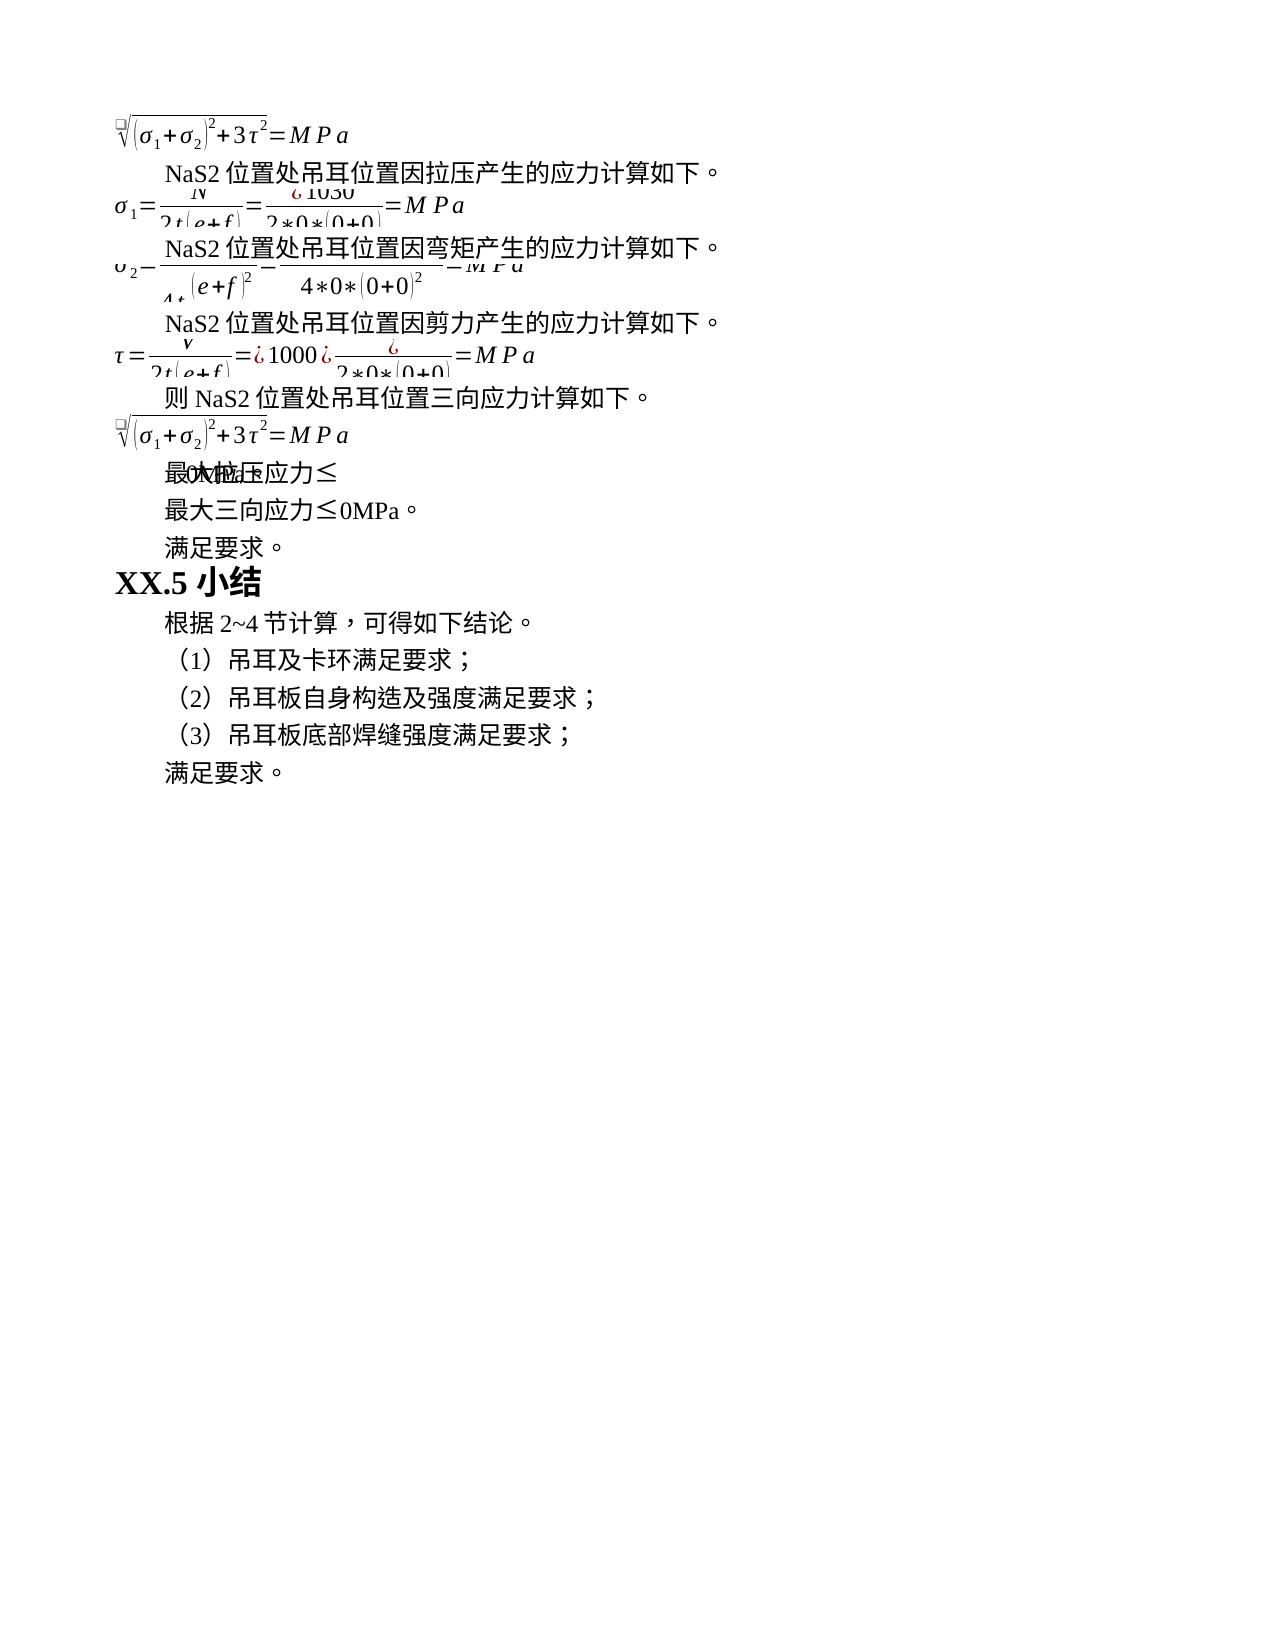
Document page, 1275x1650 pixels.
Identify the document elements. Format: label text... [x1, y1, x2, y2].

text （3）吊耳板底部焊缝强度满足要求； [114, 714, 1160, 752]
text 最大拉压应力≤0MPa。 [114, 452, 1160, 489]
text NaS2位置处吊耳位置因拉压产生的应力计算如下。 [114, 152, 1160, 189]
text 则NaS2位置处吊耳位置三向应力计算如下。 [114, 377, 1160, 414]
text NaS2位置处吊耳位置因剪力产生的应力计算如下。 [114, 302, 1160, 339]
text 满足要求。 [114, 752, 1160, 789]
text XX.5 小结 [114, 564, 1160, 602]
text 最大三向应力≤0MPa。 [114, 489, 1160, 527]
text NaS2位置处吊耳位置因弯矩产生的应力计算如下。 [114, 227, 1160, 264]
text 满足要求。 [114, 527, 1160, 564]
text 根据2~4节计算，可得如下结论。 [114, 602, 1160, 639]
text （1）吊耳及卡环满足要求； [114, 639, 1160, 677]
text （2）吊耳板自身构造及强度满足要求； [114, 677, 1160, 714]
